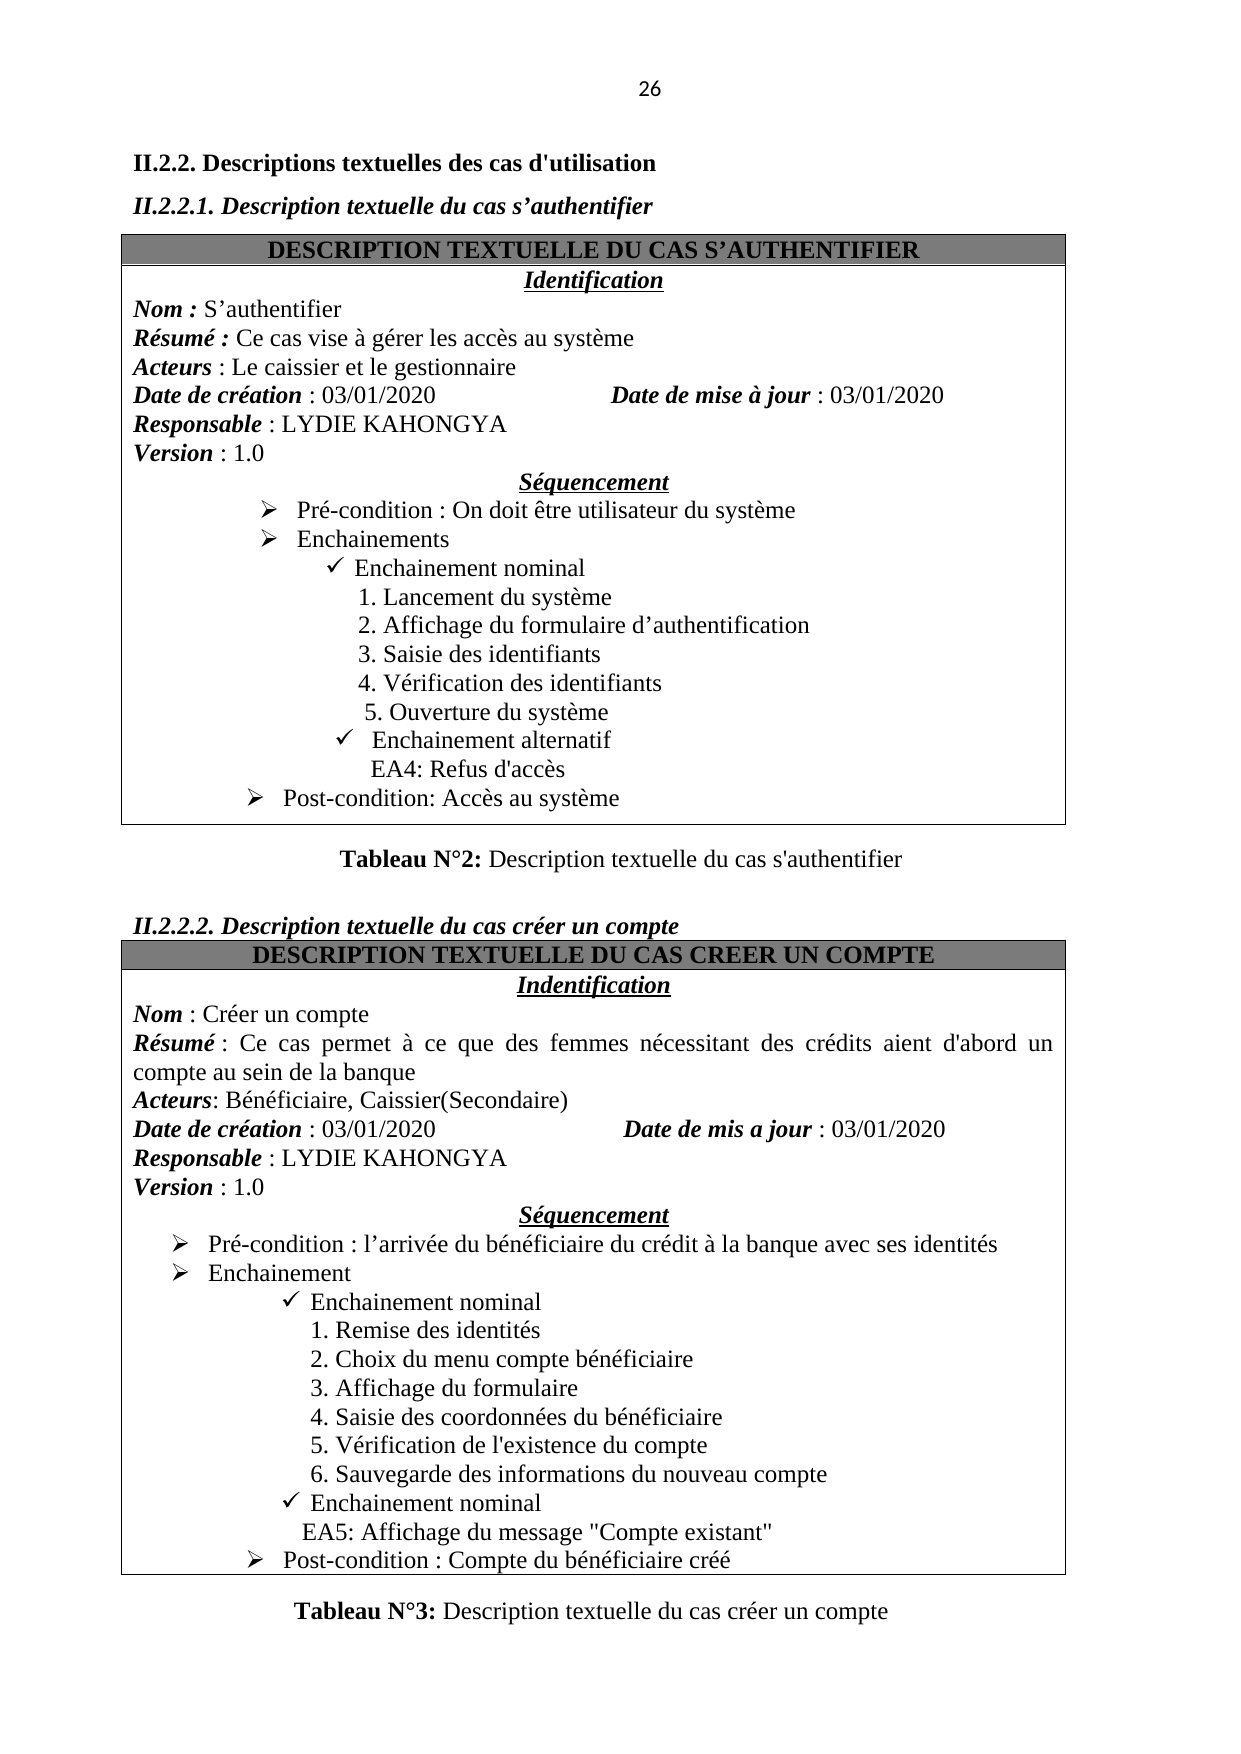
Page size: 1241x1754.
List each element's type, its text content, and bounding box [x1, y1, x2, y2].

table_header DESCRIPTION TEXTUELLE DU CAS S’AUTHENTIFIER [122, 235, 1065, 264]
list II.2.2.1. Description textuelle du cas s’authentifier [133, 191, 1167, 219]
table_header DESCRIPTION TEXTUELLE DU CAS CREER UN COMPTE [122, 941, 1065, 969]
table_cell Indentification Nom : Créer un compte Résumé : Ce cas permet à ce que des femmes nécessitant des crédits aient d'abord un compte au sein de la banque Acteurs: Bénéficiaire, Caissier(Secondaire) Date de création : 03/01/2020 Date de mis a jour : 03/01/2020 Responsable : LYDIE KAHONGYA Version : 1.0 Séquencement Pré-condition : l’arrivée du bénéficiaire du crédit à la banque avec ses identités Enchainement Enchainement nominal 1. Remise des identités 2. Choix du menu compte bénéficiaire 3. Affichage du formulaire 4. Saisie des coordonnées du bénéficiaire 5. Vérification de l'existence du compte 6. Sauvegarde des informations du nouveau compte Enchainement nominal EA5: Affichage du message "Compte existant" Post-condition : Compte du bénéficiaire créé [122, 970, 1065, 1574]
list II.2.2.2. Description textuelle du cas créer un compte [133, 911, 1167, 939]
text II.2.2. Descriptions textuelles des cas d'utilisation [133, 148, 1167, 176]
table_cell Identification Nom : S’authentifier Résumé : Ce cas vise à gérer les accès au système Acteurs : Le caissier et le gestionnaire Date de création : 03/01/2020 Date de mise à jour : 03/01/2020 Responsable : LYDIE KAHONGYA Version : 1.0 Séquencement Pré-condition : On doit être utilisateur du système Enchainements Enchainement nominal 1. Lancement du système 2. Affichage du formulaire d’authentification 3. Saisie des identifiants 4. Vérification des identifiants 5. Ouverture du système Enchainement alternatif EA4: Refus d'accès Post-condition: Accès au système [122, 266, 1065, 823]
